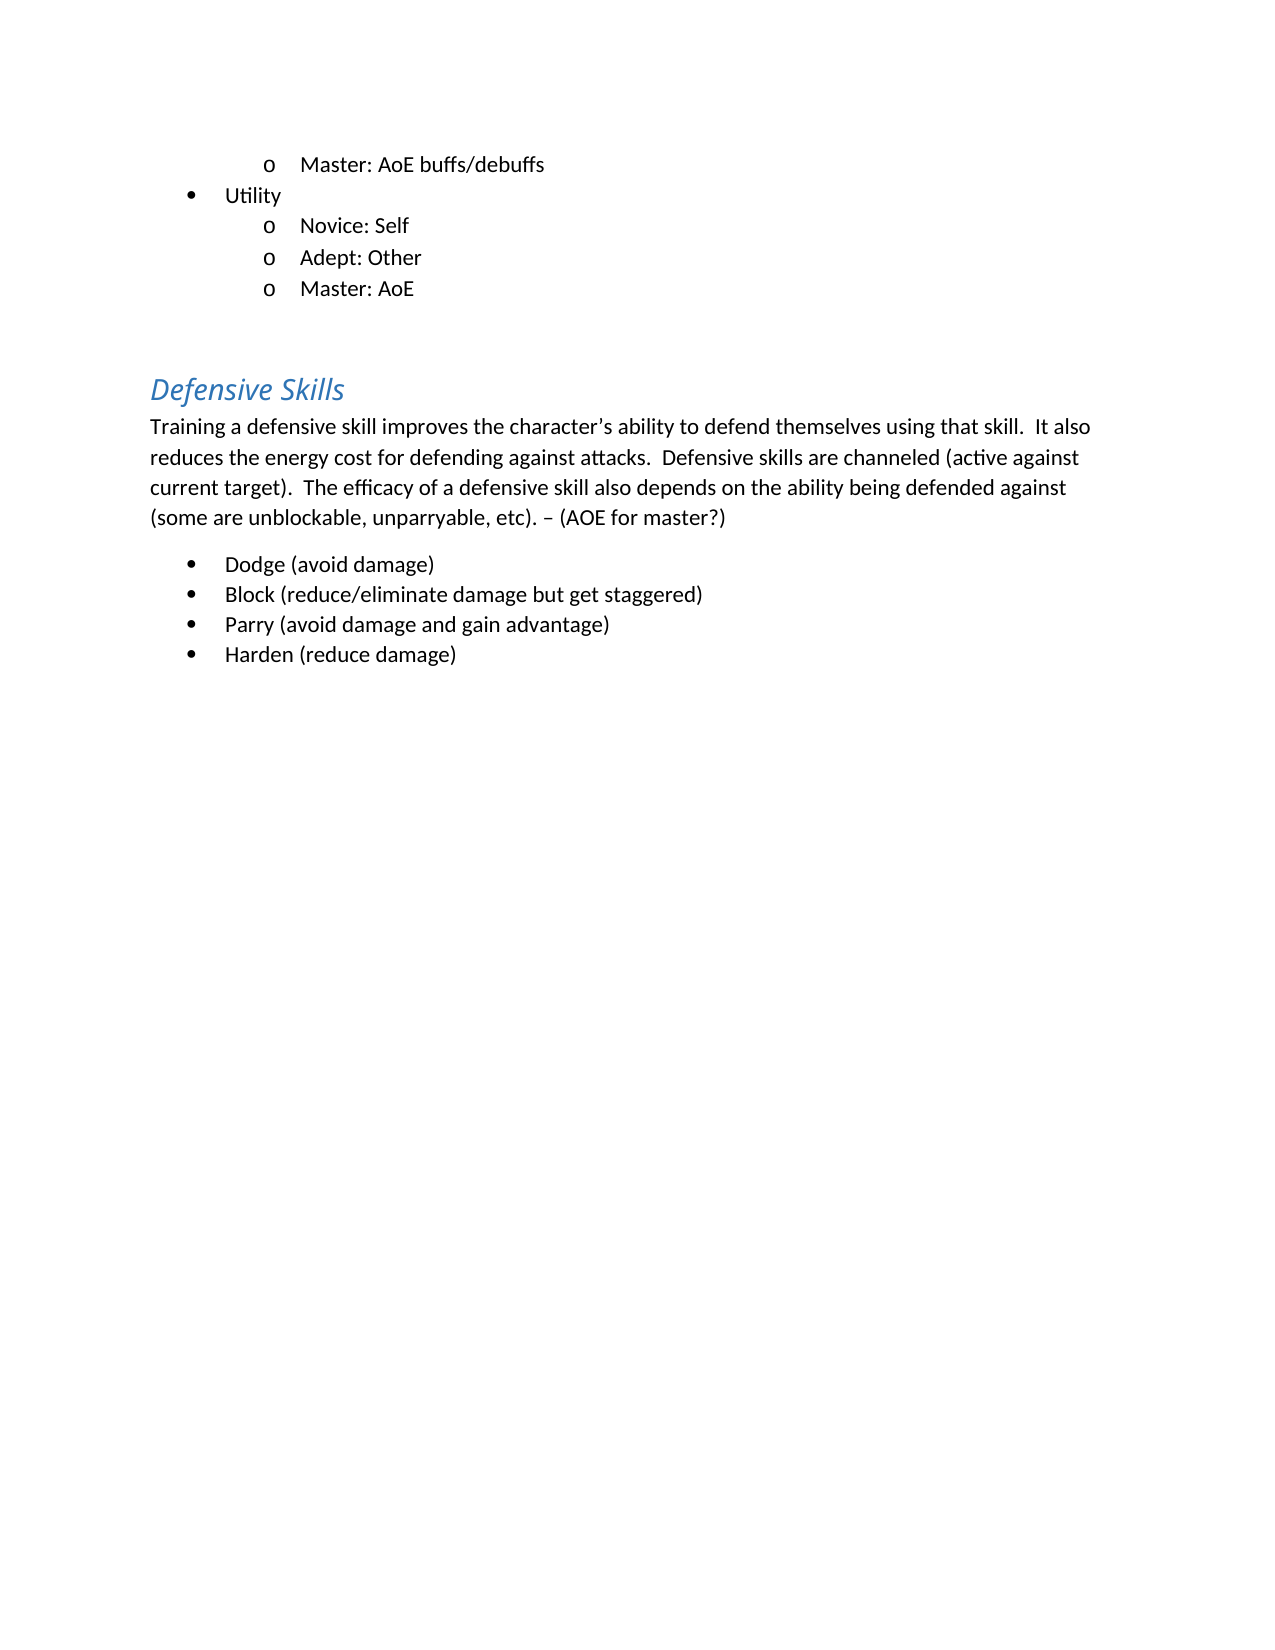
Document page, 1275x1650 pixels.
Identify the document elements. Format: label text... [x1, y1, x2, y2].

list Adept: Other [262, 243, 1125, 272]
list Harden (reduce damage) [187, 641, 1125, 668]
list Dodge (avoid damage) [187, 550, 1125, 578]
list Novice: Self [262, 212, 1125, 241]
list Parry (avoid damage and gain advantage) [187, 610, 1125, 638]
list Block (reduce/eliminate damage but get staggered) [187, 580, 1125, 608]
list Master: AoE buffs/debuffs [262, 150, 1125, 179]
list Master: AoE [262, 274, 1125, 304]
subtitle Defensive Skills [150, 369, 1125, 409]
text Training a defensive skill improves the character’s ability to defend themselves using that skill. It also reduces the energy cost for defending against attacks. Defensive skills are channeled (active against current target). The efficacy of a defensive skill also depends on the ability being defended against (some are unblockable, unparryable, etc). – (AOE for master?) [150, 412, 1125, 531]
list Utility [187, 181, 1125, 209]
